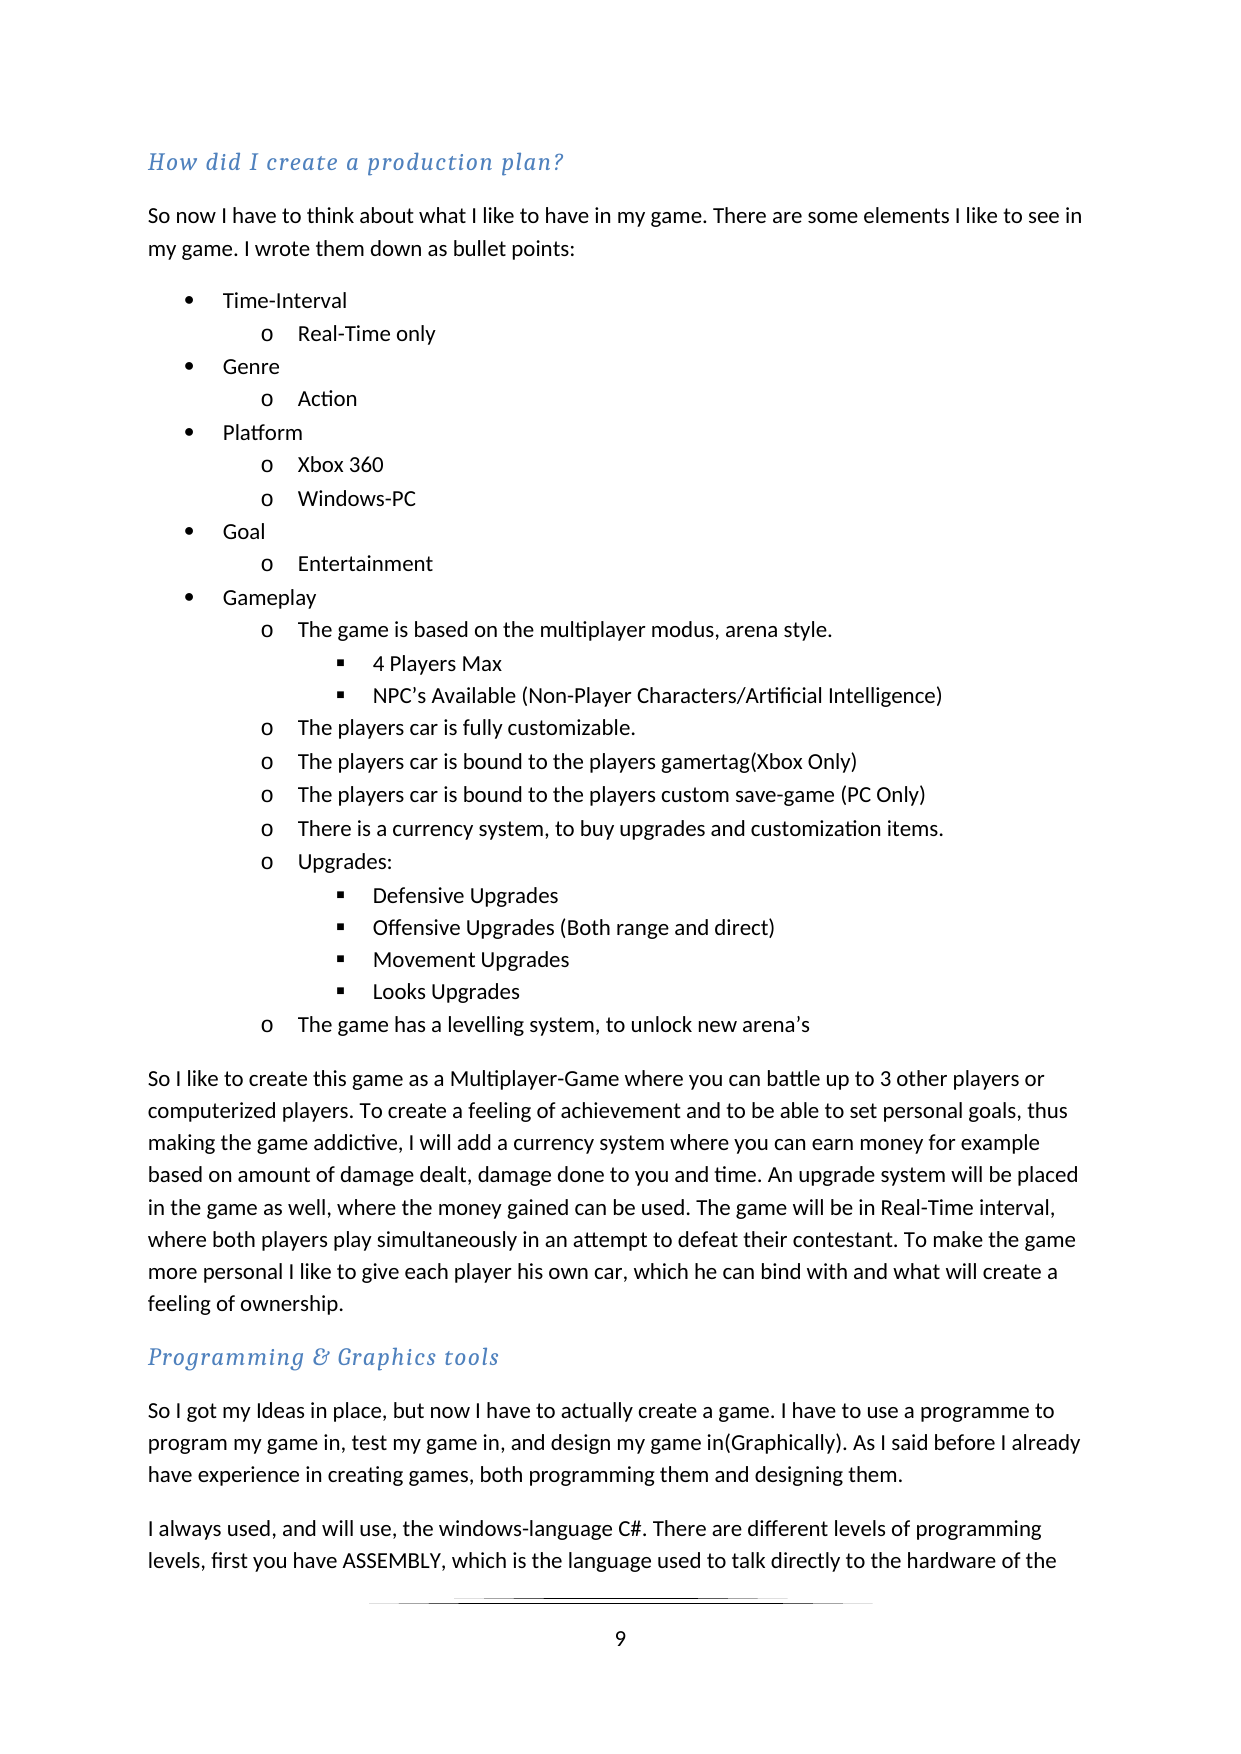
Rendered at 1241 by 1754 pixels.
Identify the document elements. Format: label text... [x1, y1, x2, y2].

subtitle How did I create a production plan? [148, 148, 1093, 176]
list Upgrades: [260, 847, 1093, 877]
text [148, 1514, 1093, 1574]
list The players car is fully customizable. [260, 713, 1093, 742]
list Gameplay [185, 583, 1093, 611]
list Genre [185, 352, 1093, 380]
text So I like to create this game as a Multiplayer-Game where you can battle up to 3 other players or computerized players. To create a feeling of achievement and to be able to set personal goals, thus making the game addictive, I will add a currency system where you can earn money for example based on amount of damage dealt, damage done to you and time. An upgrade system will be placed in the game as well, where the money gained can be used. The game will be in Real-Time interval, where both players play simultaneously in an attempt to defeat their contestant. To make the game more personal I like to give each player his own car, which he can bind with and what will create a feeling of ownership. [148, 1064, 1093, 1317]
list Windows-PC [260, 484, 1093, 513]
list Goal [185, 517, 1093, 545]
list Entertainment [260, 549, 1093, 579]
list The players car is bound to the players custom save-game (PC Only) [260, 780, 1093, 809]
list NPC’s Available (Non-Player Characters/Artificial Intelligence) [335, 681, 1093, 709]
list Defensive Upgrades [335, 881, 1093, 909]
list Offensive Upgrades (Both range and direct) [335, 913, 1093, 941]
list Real-Time only [260, 319, 1093, 348]
list There is a currency system, to buy upgrades and customization items. [260, 814, 1093, 843]
list Action [260, 384, 1093, 414]
list The game is based on the multiplayer modus, arena style. [260, 615, 1093, 644]
subtitle Programming & Graphics tools [148, 1342, 1093, 1371]
list Xbox 360 [260, 450, 1093, 479]
list Platform [185, 418, 1093, 446]
list Looks Upgrades [335, 977, 1093, 1006]
list 4 Players Max [335, 649, 1093, 677]
list The game has a levelling system, to unlock new arena’s [260, 1010, 1093, 1039]
list Time-Interval [185, 287, 1093, 315]
list The players car is bound to the players gamertag(Xbox Only) [260, 747, 1093, 776]
list Movement Upgrades [335, 945, 1093, 973]
text So I got my Ideas in place, but now I have to actually create a game. I have to use a programme to program my game in, test my game in, and design my game in(Graphically). As I said before I already have experience in creating games, both programming them and designing them. [148, 1396, 1093, 1489]
text So now I have to think about what I like to have in my game. There are some elements I like to see in my game. I wrote them down as bullet points: [148, 201, 1093, 262]
